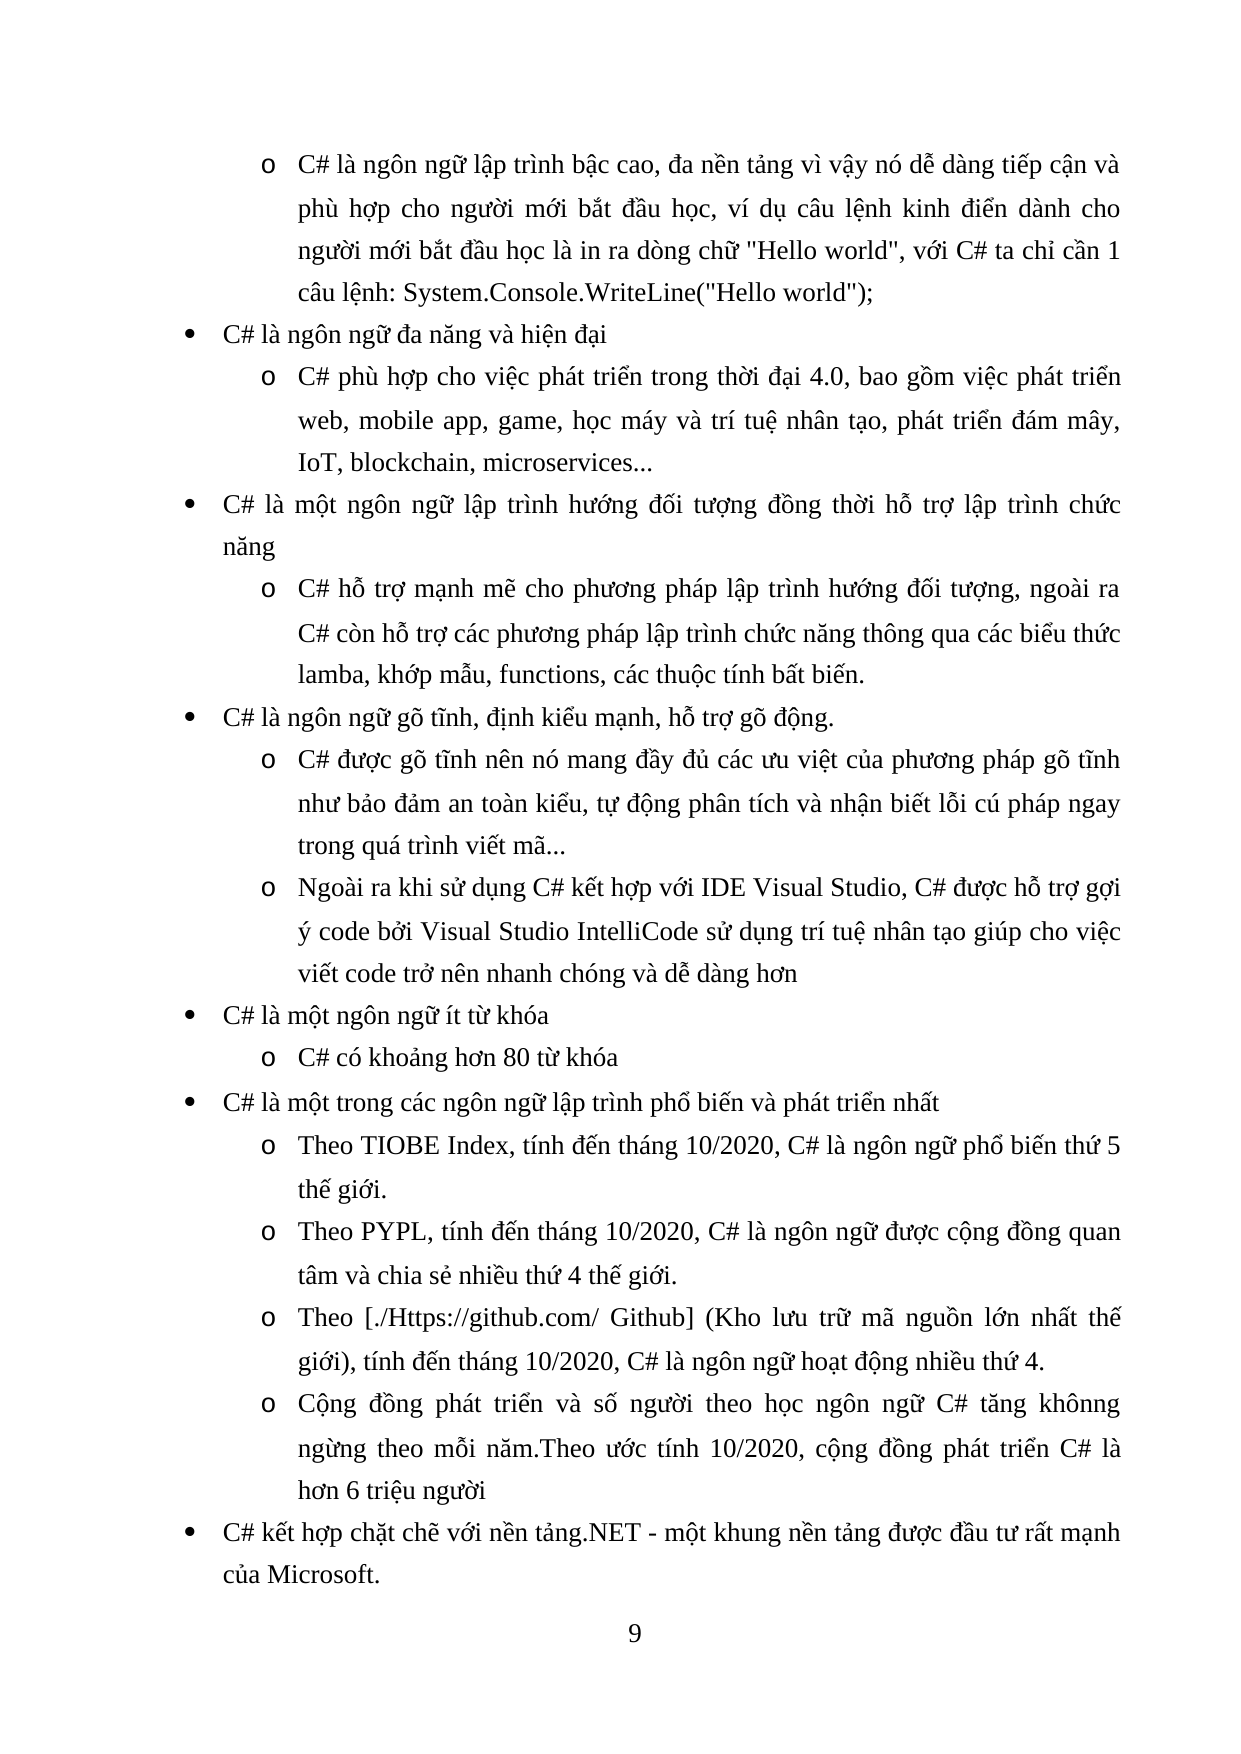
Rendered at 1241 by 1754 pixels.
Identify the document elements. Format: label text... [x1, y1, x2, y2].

list C# được gõ tĩnh nên nó mang đầy đủ các ưu việt của phương pháp gõ tĩnh như bảo đảm an toàn kiểu, tự động phân tích và nhận biết lỗi cú pháp ngay trong quá trình viết mã... [260, 743, 1122, 860]
list C# có khoảng hơn 80 từ khóa [260, 1041, 1122, 1075]
list C# là một ngôn ngữ ít từ khóa [185, 999, 1122, 1031]
list Ngoài ra khi sử dụng C# kết hợp với IDE Visual Studio, C# được hỗ trợ gợi ý code bởi Visual Studio IntelliCode sử dụng trí tuệ nhân tạo giúp cho việc viết code trở nên nhanh chóng và dễ dàng hơn [260, 871, 1122, 988]
list C# hỗ trợ mạnh mẽ cho phương pháp lập trình hướng đối tượng, ngoài ra C# còn hỗ trợ các phương pháp lập trình chức năng thông qua các biểu thức lamba, khớp mẫu, functions, các thuộc tính bất biến. [260, 572, 1122, 690]
list C# là một ngôn ngữ lập trình hướng đối tượng đồng thời hỗ trợ lập trình chức năng [185, 488, 1122, 562]
list Theo [./Https://github.com/ Github] (Kho lưu trữ mã nguồn lớn nhất thế giới), tính đến tháng 10/2020, C# là ngôn ngữ hoạt động nhiều thứ 4. [260, 1301, 1122, 1377]
list C# kết hợp chặt chẽ với nền tảng.NET - một khung nền tảng được đầu tư rất mạnh của Microsoft. [185, 1516, 1122, 1589]
list Theo TIOBE Index, tính đến tháng 10/2020, C# là ngôn ngữ phổ biến thứ 5 thế giới. [260, 1129, 1122, 1204]
list C# là ngôn ngữ lập trình bậc cao, đa nền tảng vì vậy nó dễ dàng tiếp cận và phù hợp cho người mới bắt đầu học, ví dụ câu lệnh kinh điển dành cho người mới bắt đầu học là in ra dòng chữ "Hello world", với C# ta chỉ cần 1 câu lệnh: System.Console.WriteLine("Hello world"); [260, 148, 1122, 307]
list C# là ngôn ngữ đa năng và hiện đại [185, 318, 1122, 349]
list Theo PYPL, tính đến tháng 10/2020, C# là ngôn ngữ được cộng đồng quan tâm và chia sẻ nhiều thứ 4 thế giới. [260, 1215, 1122, 1290]
list C# là ngôn ngữ gõ tĩnh, định kiểu mạnh, hỗ trợ gõ động. [185, 701, 1122, 732]
list Cộng đồng phát triển và số người theo học ngôn ngữ C# tăng khônng ngừng theo mỗi năm.Theo ước tính 10/2020, cộng đồng phát triển C# là hơn 6 triệu người [260, 1387, 1122, 1505]
list C# phù hợp cho việc phát triển trong thời đại 4.0, bao gồm việc phát triển web, mobile app, game, học máy và trí tuệ nhân tạo, phát triển đám mây, IoT, blockchain, microservices... [260, 360, 1122, 477]
list C# là một trong các ngôn ngữ lập trình phổ biến và phát triển nhất [185, 1087, 1122, 1118]
